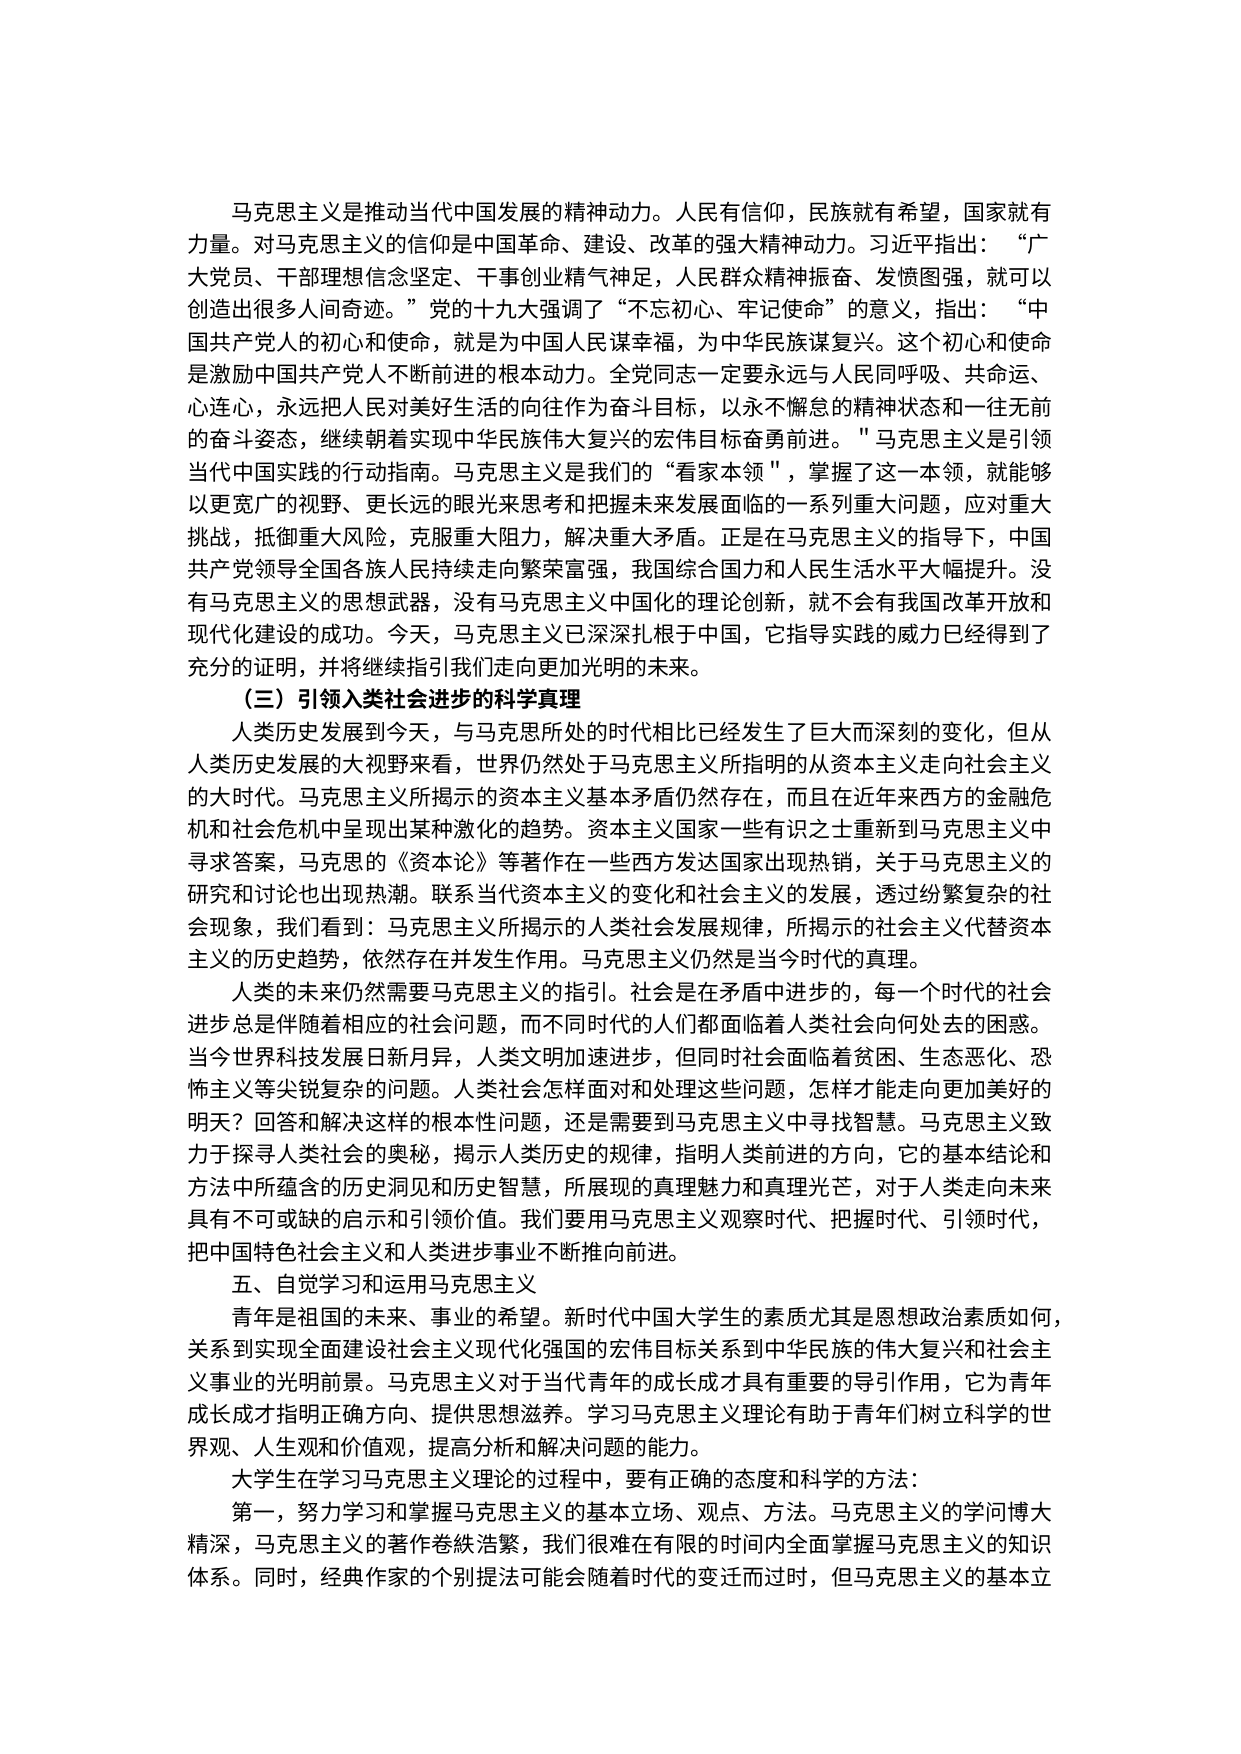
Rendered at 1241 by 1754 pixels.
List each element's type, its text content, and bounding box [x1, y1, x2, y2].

text 人类的未来仍然需要马克思主义的指引。社会是在矛盾中进步的，每一个时代的社会进步总是伴随着相应的社会问题，而不同时代的人们都面临着人类社会向何处去的困惑。当今世界科技发展日新月异，人类文明加速进步，但同时社会面临着贫困、生态恶化、恐怖主义等尖锐复杂的问题。人类社会怎样面对和处理这些问题，怎样才能走向更加美好的明天？回答和解决这样的根本性问题，还是需要到马克思主义中寻找智慧。马克思主义致力于探寻人类社会的奥秘，揭示人类历史的规律，指明人类前进的方向，它的基本结论和方法中所蕴含的历史洞见和历史智慧，所展现的真理魅力和真理光芒，对于人类走向未来具有不可或缺的启示和引领价值。我们要用马克思主义观察时代、把握时代、引领时代，把中国特色社会主义和人类进步事业不断推向前进。 [187, 974, 1053, 1267]
text （三）引领入类社会进步的科学真理 [187, 682, 1053, 714]
text 五、自觉学习和运用马克思主义 [187, 1267, 1053, 1299]
text 大学生在学习马克思主义理论的过程中，要有正确的态度和科学的方法： [187, 1462, 1053, 1494]
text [187, 1494, 1053, 1592]
text 人类历史发展到今天，与马克思所处的时代相比已经发生了巨大而深刻的变化，但从人类历史发展的大视野来看，世界仍然处于马克思主义所指明的从资本主义走向社会主义的大时代。马克思主义所揭示的资本主义基本矛盾仍然存在，而且在近年来西方的金融危机和社会危机中呈现出某种激化的趋势。资本主义国家一些有识之士重新到马克思主义中寻求答案，马克思的《资本论》等著作在一些西方发达国家出现热销，关于马克思主义的研究和讨论也出现热潮。联系当代资本主义的变化和社会主义的发展，透过纷繁复杂的社会现象，我们看到：马克思主义所揭示的人类社会发展规律，所揭示的社会主义代替资本主义的历史趋势，依然存在并发生作用。马克思主义仍然是当今时代的真理。 [187, 714, 1053, 974]
text 马克思主义是推动当代中国发展的精神动力。人民有信仰，民族就有希望，国家就有力量。对马克思主义的信仰是中国革命、建设、改革的强大精神动力。习近平指出： “广大党员、干部理想信念坚定、干事创业精气神足，人民群众精神振奋、发愤图强，就可以创造出很多人间奇迹。”党的十九大强调了“不忘初心、牢记使命”的意义，指出： “中国共产党人的初心和使命，就是为中国人民谋幸福，为中华民族谋复兴。这个初心和使命是激励中国共产党人不断前进的根本动力。全党同志一定要永远与人民同呼吸、共命运、心连心，永远把人民对美好生活的向往作为奋斗目标，以永不懈怠的精神状态和一往无前的奋斗姿态，继续朝着实现中华民族伟大复兴的宏伟目标奋勇前进。＂马克思主义是引领当代中国实践的行动指南。马克思主义是我们的“看家本领＂，掌握了这一本领，就能够以更宽广的视野、更长远的眼光来思考和把握未来发展面临的一系列重大问题，应对重大挑战，抵御重大风险，克服重大阻力，解决重大矛盾。正是在马克思主义的指导下，中国共产党领导全国各族人民持续走向繁荣富强，我国综合国力和人民生活水平大幅提升。没有马克思主义的思想武器，没有马克思主义中国化的理论创新，就不会有我国改革开放和现代化建设的成功。今天，马克思主义已深深扎根于中国，它指导实践的威力巳经得到了充分的证明，并将继续指引我们走向更加光明的未来。 [187, 194, 1053, 682]
text 青年是祖国的未来、事业的希望。新时代中国大学生的素质尤其是恩想政治素质如何，关系到实现全面建设社会主义现代化强国的宏伟目标关系到中华民族的伟大复兴和社会主义事业的光明前景。马克思主义对于当代青年的成长成才具有重要的导引作用，它为青年成长成才指明正确方向、提供思想滋养。学习马克思主义理论有助于青年们树立科学的世界观、人生观和价值观，提高分析和解决问题的能力。 [187, 1299, 1053, 1462]
